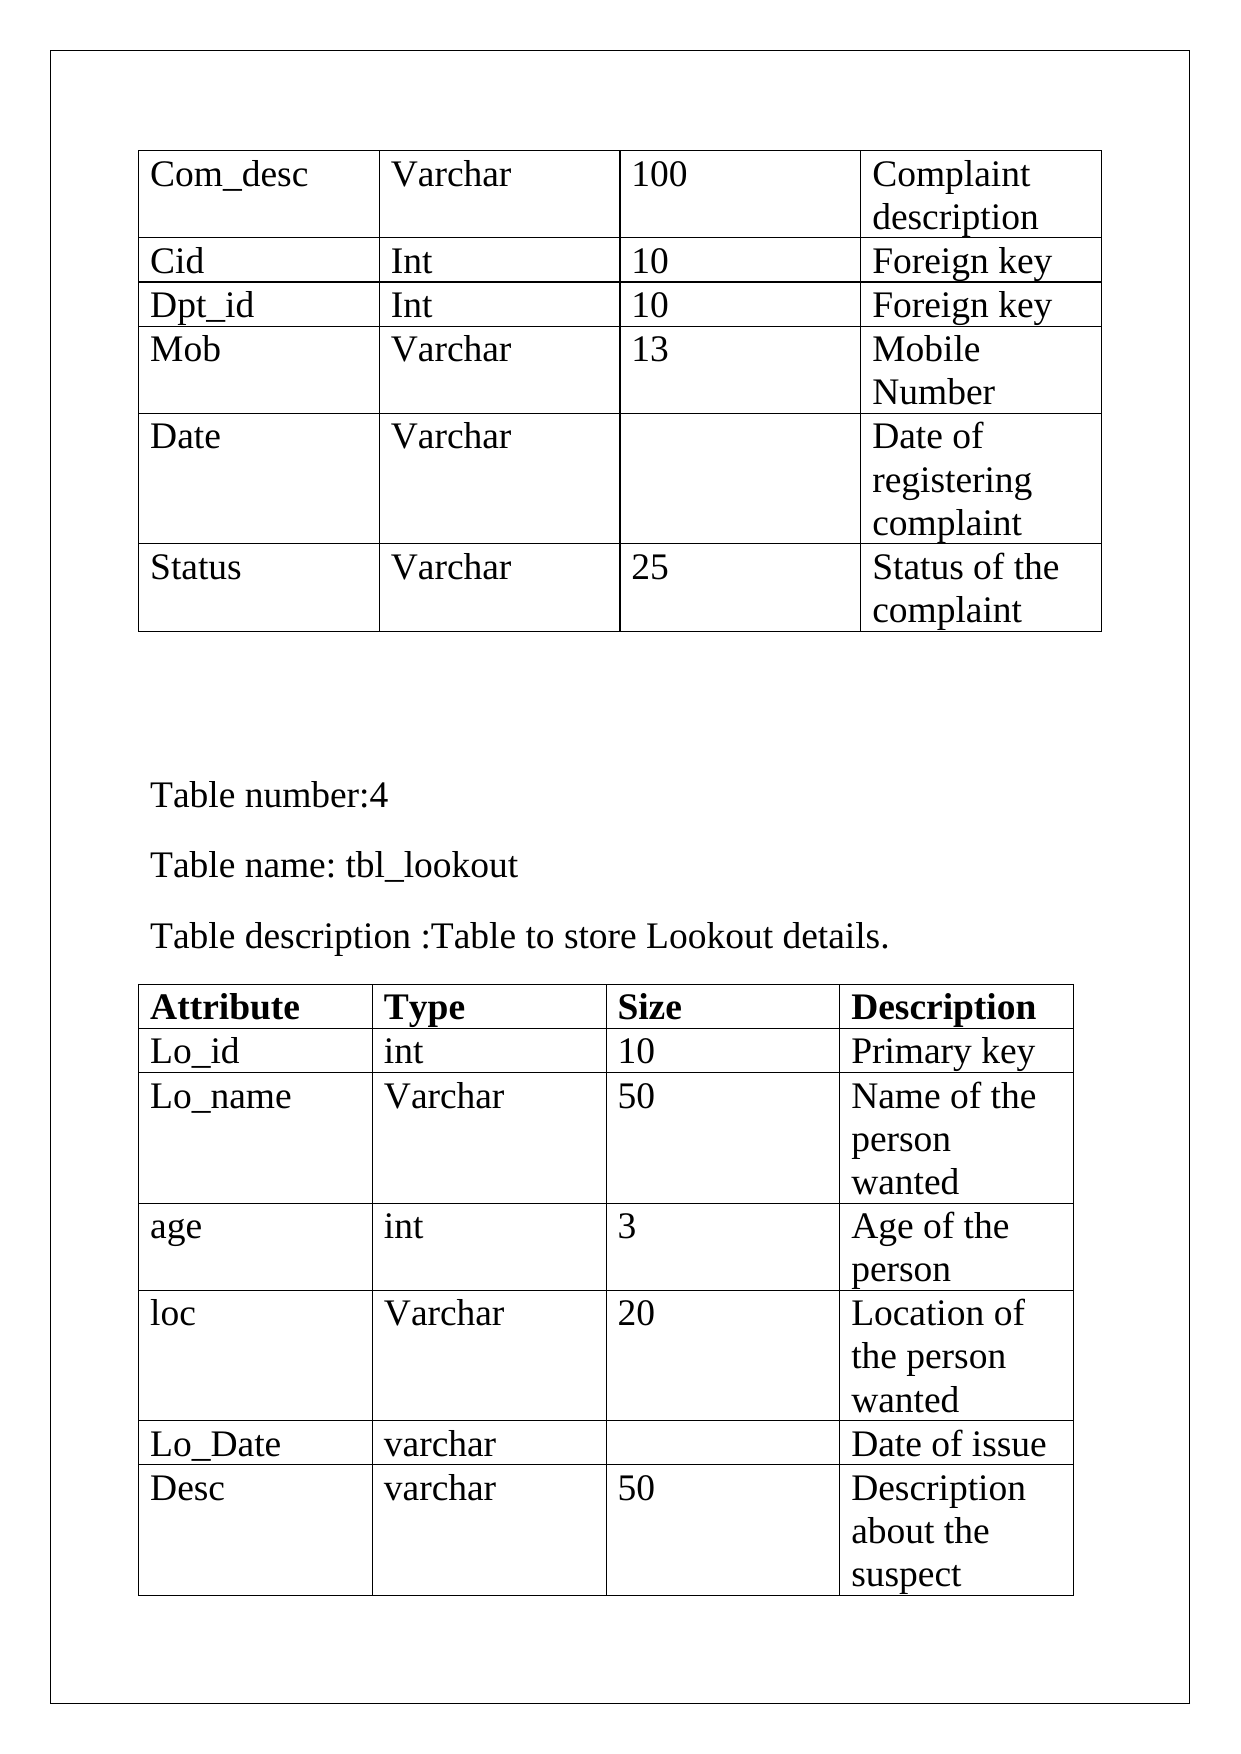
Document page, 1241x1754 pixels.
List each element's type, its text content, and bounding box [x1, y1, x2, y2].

table_cell Status of the complaint [861, 544, 1101, 631]
table_cell Varchar [380, 327, 619, 413]
table_cell 100 [621, 151, 860, 237]
table_cell Name of the person wanted [840, 1073, 1073, 1202]
table_cell 20 [607, 1291, 839, 1420]
table_cell Complaint description [861, 151, 1101, 237]
table_cell int [373, 1204, 606, 1290]
table_cell Date of registering complaint [861, 414, 1101, 543]
table_cell Cid [139, 238, 379, 281]
table_cell Date of issue [840, 1421, 1073, 1464]
table_cell Desc [139, 1465, 372, 1595]
table_header Attribute [139, 985, 372, 1028]
table_cell 10 [621, 238, 860, 281]
table_cell int [373, 1029, 606, 1072]
table_cell Varchar [380, 151, 619, 237]
table_cell Varchar [373, 1291, 606, 1420]
text Table description :Table to store Lookout details. [150, 913, 1090, 956]
table_header Description [840, 985, 1073, 1028]
table_cell Mob [139, 327, 379, 413]
table_cell Varchar [380, 414, 619, 543]
table_cell Int [380, 283, 619, 326]
table_cell 50 [607, 1465, 839, 1595]
table_header Size [607, 985, 839, 1028]
table_cell 10 [621, 283, 860, 326]
text Table number:4 [150, 772, 1090, 816]
table_cell Location of the person wanted [840, 1291, 1073, 1420]
table_cell Int [380, 238, 619, 281]
table_cell 25 [621, 544, 860, 631]
table_cell Primary key [840, 1029, 1073, 1072]
table_cell varchar [373, 1421, 606, 1464]
table_cell 10 [607, 1029, 839, 1072]
table_cell Com_desc [139, 151, 379, 237]
table_cell Varchar [380, 544, 619, 631]
table_cell Foreign key [861, 283, 1101, 326]
table_cell Status [139, 544, 379, 631]
table_cell [621, 414, 860, 543]
table_cell Varchar [373, 1073, 606, 1202]
table_cell Description about the suspect [840, 1465, 1073, 1595]
table_cell Foreign key [861, 238, 1101, 281]
table_cell Lo_id [139, 1029, 372, 1072]
table_cell Lo_name [139, 1073, 372, 1202]
table_cell age [139, 1204, 372, 1290]
table_cell 50 [607, 1073, 839, 1202]
table_cell varchar [373, 1465, 606, 1595]
text Table name: tbl_lookout [150, 843, 1090, 886]
table_cell Mobile Number [861, 327, 1101, 413]
table_cell loc [139, 1291, 372, 1420]
table_cell 13 [621, 327, 860, 413]
table_cell Dpt_id [139, 283, 379, 326]
table_cell Age of the person [840, 1204, 1073, 1290]
table_header Type [373, 985, 606, 1028]
table_cell 3 [607, 1204, 839, 1290]
table_cell Lo_Date [139, 1421, 372, 1464]
table_cell Date [139, 414, 379, 543]
table_cell [607, 1421, 839, 1464]
